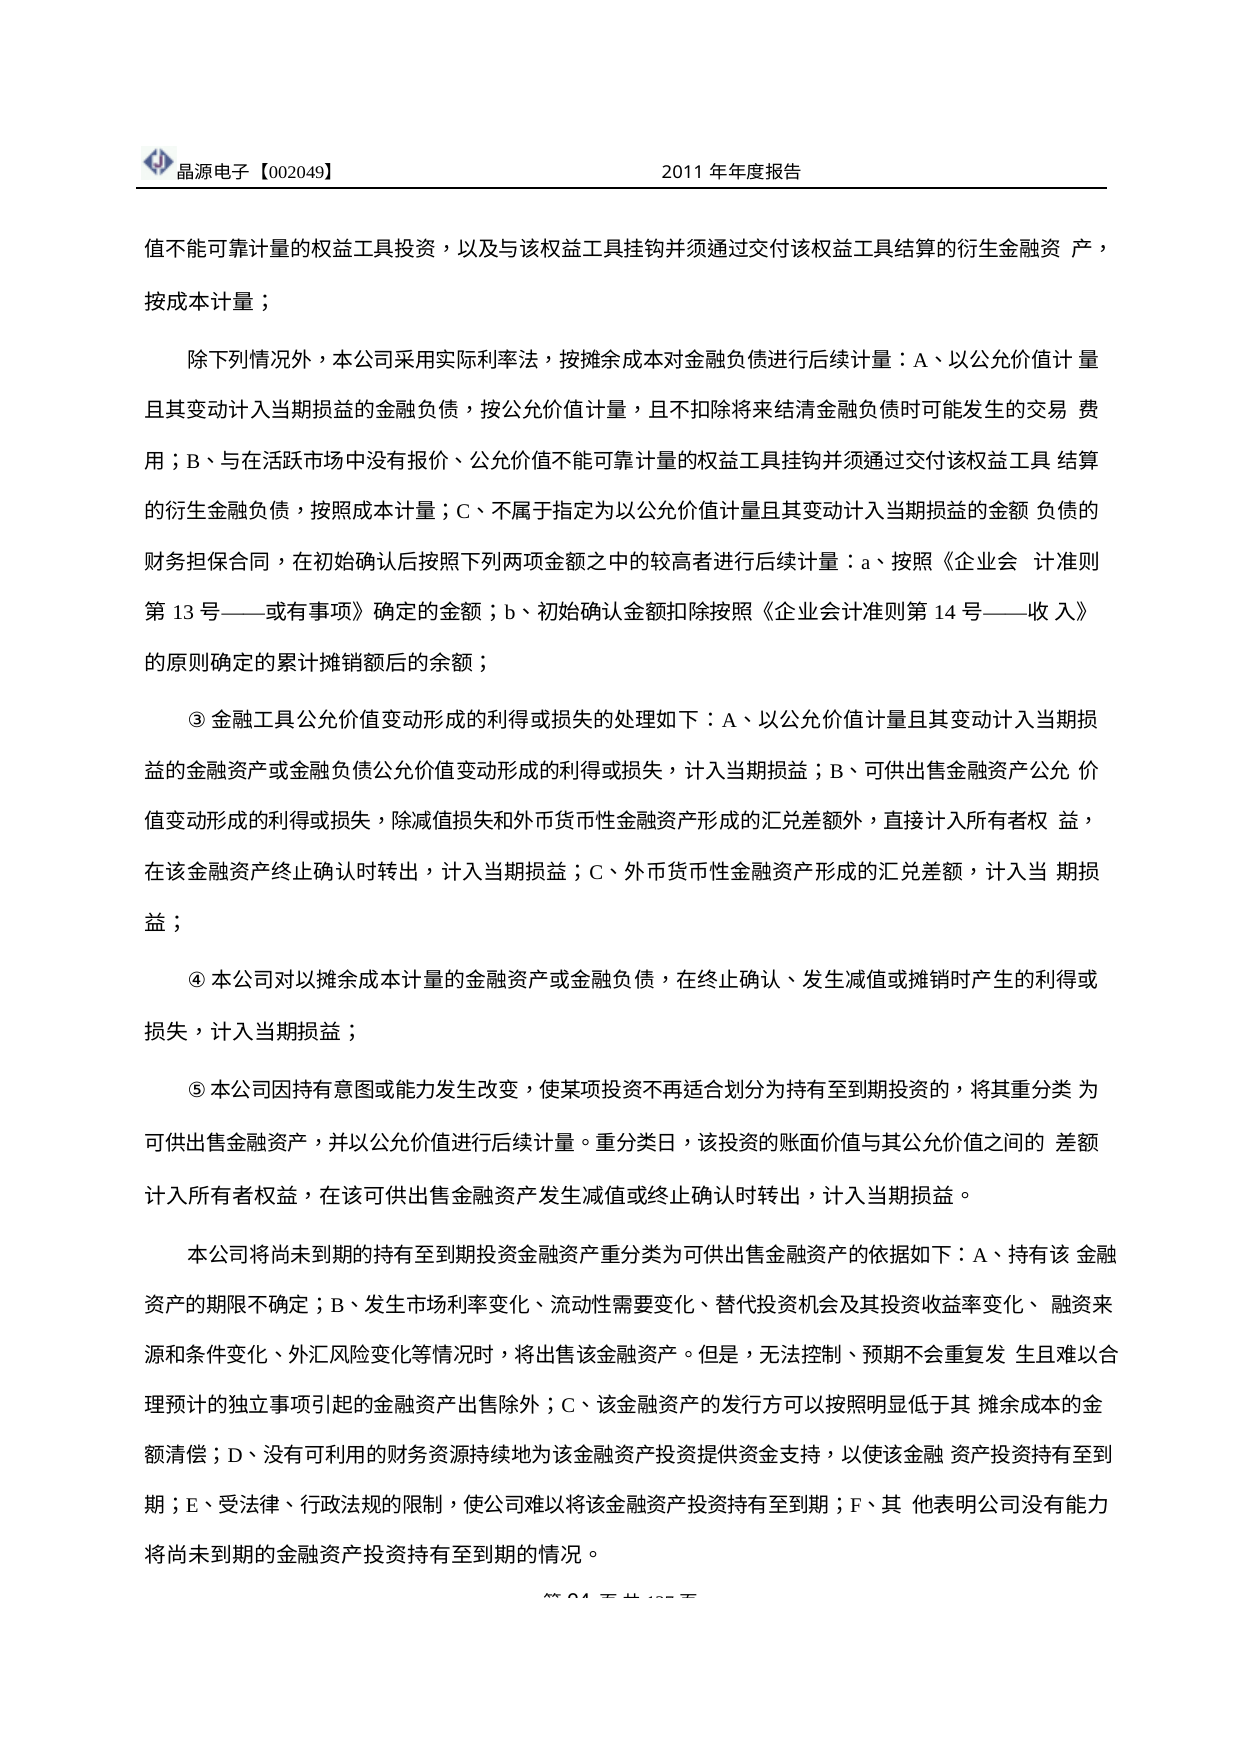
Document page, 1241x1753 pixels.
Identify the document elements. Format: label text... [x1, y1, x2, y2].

text 除下列情况外，本公司采用实际利率法，按摊余成本对金融负债进行后续计量：A、以公允价值计 量且其变动计入当期损益的金融负债，按公允价值计量，且不扣除将来结清金融负债时可能发生的交易 费用；B、与在活跃市场中没有报价、公允价值不能可靠计量的权益工具挂钩并须通过交付该权益工具 结算的衍生金融负债，按照成本计量；C、不属于指定为以公允价值计量且其变动计入当期损益的金额 负债的财务担保合同，在初始确认后按照下列两项金额之中的较高者进行后续计量：a、按照《企业会 计准则第 13 号——或有事项》确定的金额；b、初始确认金额扣除按照《企业会计准则第 14 号——收 入》的原则确定的累计摊销额后的余额； [144, 345, 1100, 676]
picture [141, 146, 177, 180]
text ④本公司对以摊余成本计量的金融资产或金融负债，在终止确认、发生减值或摊销时产生的利得或 损失，计入当期损益； [144, 965, 1099, 1046]
text ⑤本公司因持有意图或能力发生改变，使某项投资不再适合划分为持有至到期投资的，将其重分类 为可供出售金融资产，并以公允价值进行后续计量。重分类日，该投资的账面价值与其公允价值之间的 差额计入所有者权益，在该可供出售金融资产发生减值或终止确认时转出，计入当期损益。 [144, 1076, 1099, 1210]
text ③金融工具公允价值变动形成的利得或损失的处理如下：A、以公允价值计量且其变动计入当期损 益的金融资产或金融负债公允价值变动形成的利得或损失，计入当期损益；B、可供出售金融资产公允 价值变动形成的利得或损失，除减值损失和外币货币性金融资产形成的汇兑差额外，直接计入所有者权 益，在该金融资产终止确认时转出，计入当期损益；C、外币货币性金融资产形成的汇兑差额，计入当 期损益； [144, 706, 1100, 936]
text 值不能可靠计量的权益工具投资，以及与该权益工具挂钩并须通过交付该权益工具结算的衍生金融资 产，按成本计量； [144, 234, 1121, 315]
text 本公司将尚未到期的持有至到期投资金融资产重分类为可供出售金融资产的依据如下：A、持有该 金融资产的期限不确定；B、发生市场利率变化、流动性需要变化、替代投资机会及其投资收益率变化、 融资来源和条件变化、外汇风险变化等情况时，将出售该金融资产。但是，无法控制、预期不会重复发 生且难以合理预计的独立事项引起的金融资产出售除外；C、该金融资产的发行方可以按照明显低于其 摊余成本的金额清偿；D、没有可利用的财务资源持续地为该金融资产投资提供资金支持，以使该金融 资产投资持有至到期；E、受法律、行政法规的限制，使公司难以将该金融资产投资持有至到期；F、其 他表明公司没有能力将尚未到期的金融资产投资持有至到期的情况。 [144, 1240, 1121, 1568]
